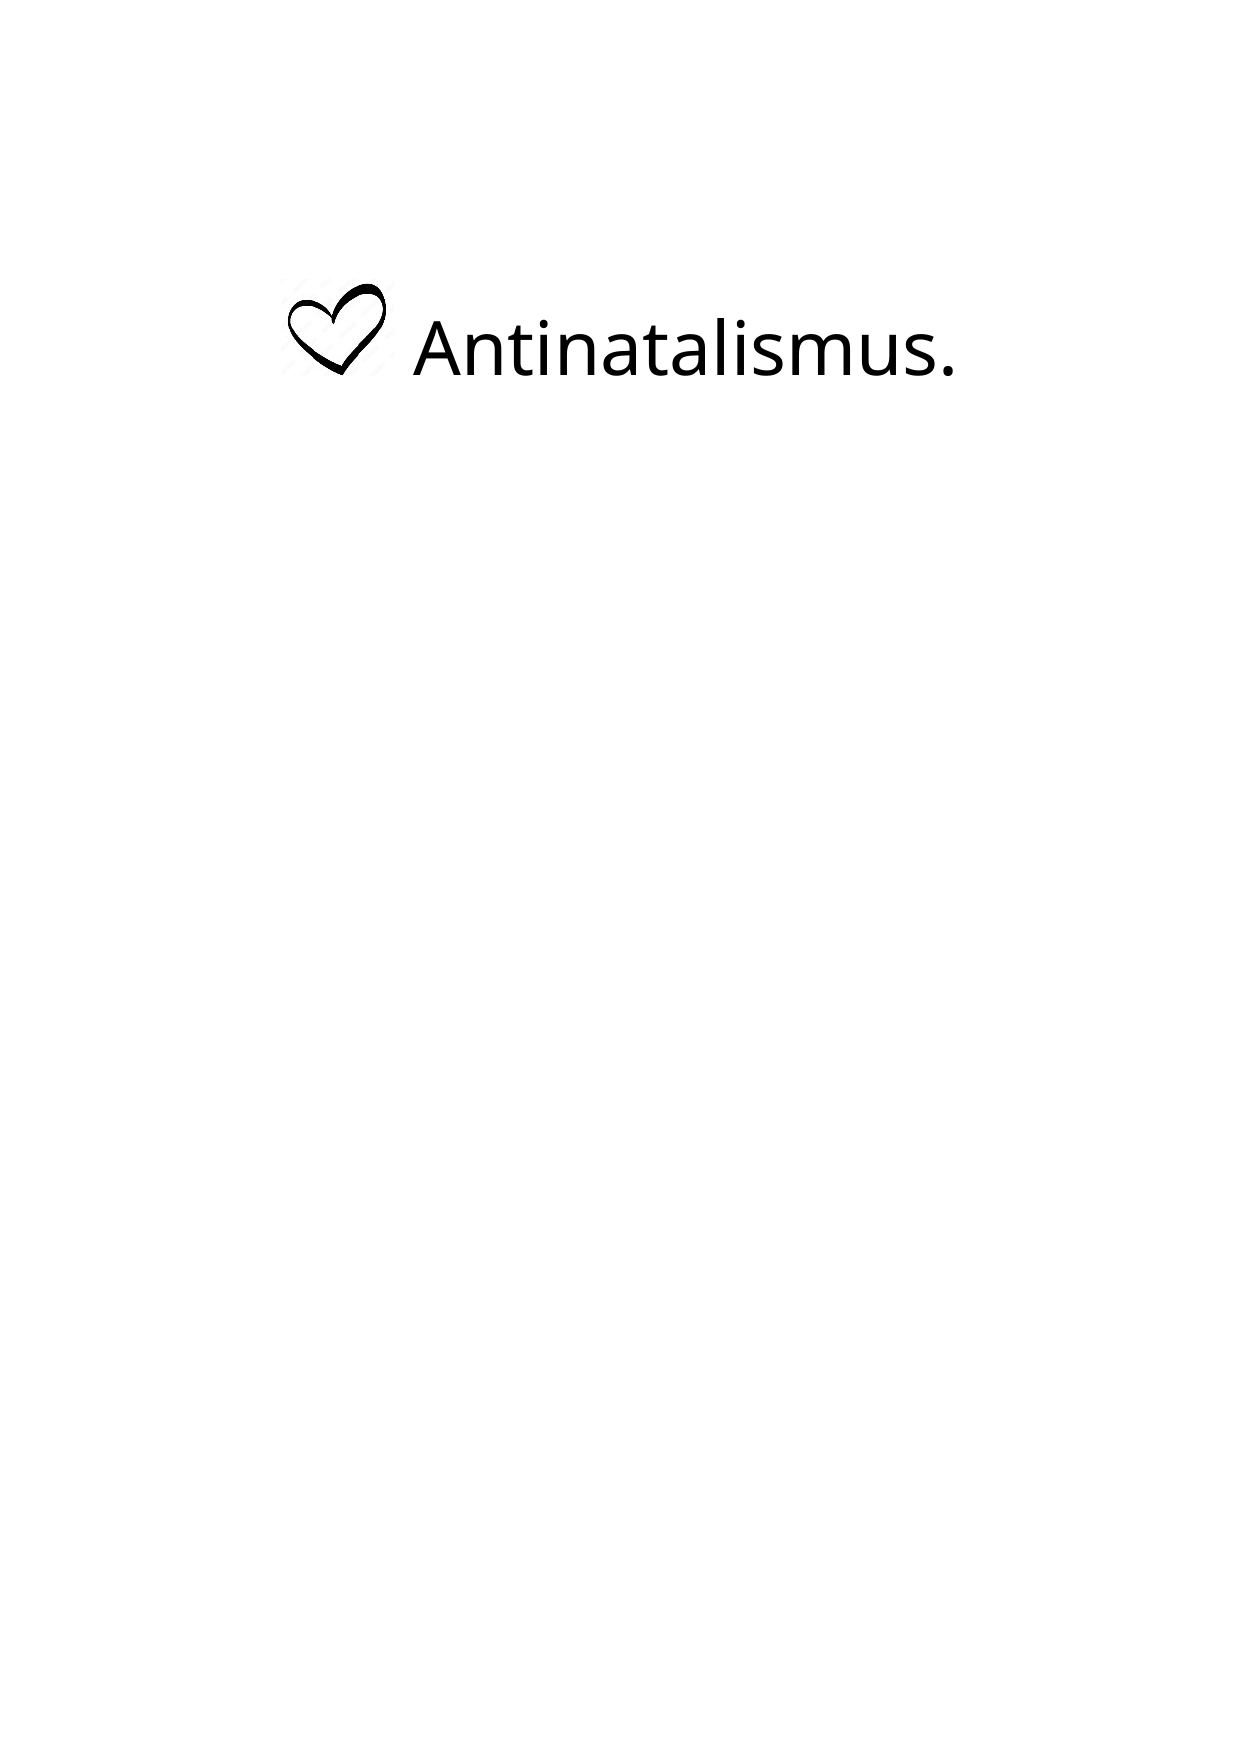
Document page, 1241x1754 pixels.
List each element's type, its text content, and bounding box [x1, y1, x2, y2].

text Antinatalismus. [148, 280, 1093, 397]
picture [281, 279, 394, 376]
